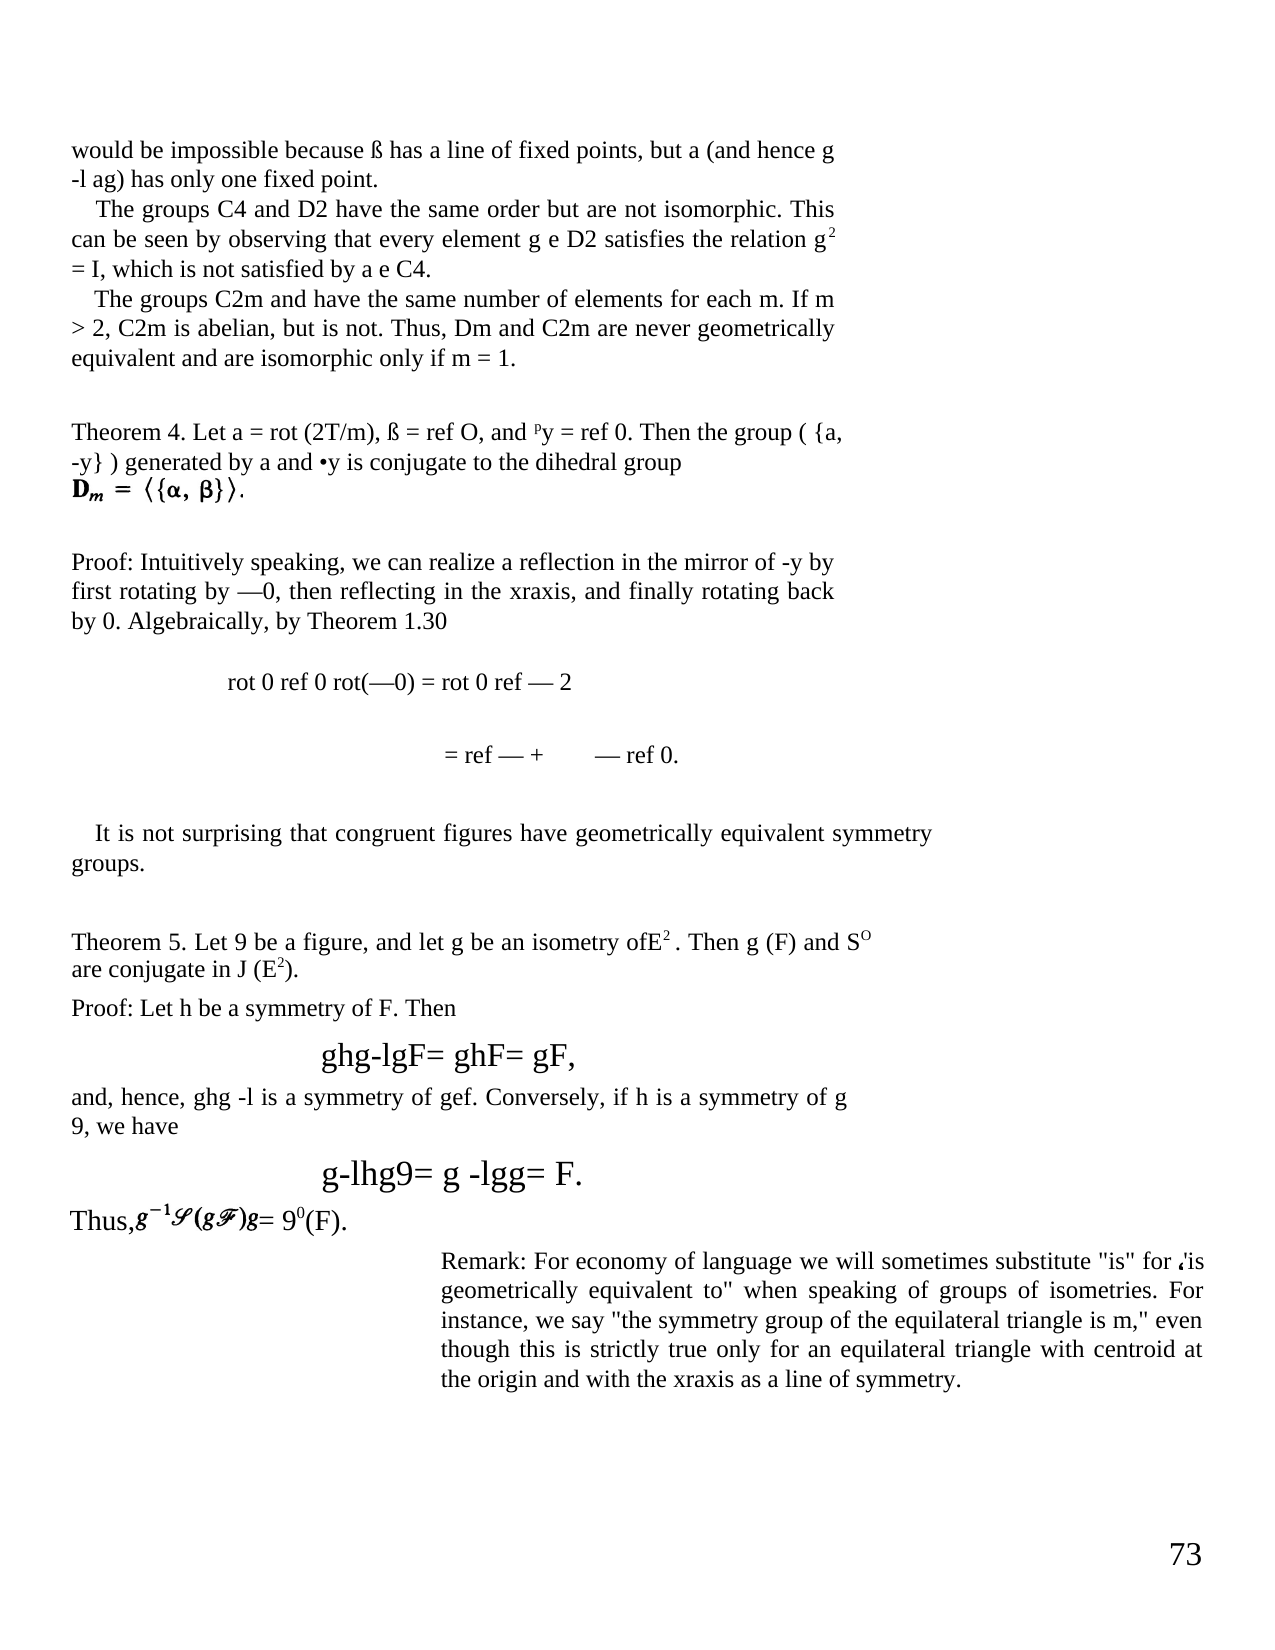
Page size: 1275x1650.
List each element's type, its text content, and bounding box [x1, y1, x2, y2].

picture [1178, 1262, 1183, 1270]
text It is not surprising that congruent figures have geometrically equivalent symmetry groups. [71, 818, 933, 877]
picture [72, 477, 243, 503]
text Theorem 5. Let 9 be a figure, and let g be an isometry ofE2 . Then g (F) and SO are conjugate in J (E2). [71, 929, 871, 983]
text and, hence, ghg -l is a symmetry of gef. Conversely, if h is a symmetry of g 9, we have [71, 1082, 848, 1140]
text Proof: Let h be a symmetry of F. Then [71, 993, 1204, 1022]
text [71, 135, 836, 193]
text The groups C4 and D2 have the same order but are not isomorphic. This can be seen by observing that every element g e D2 satisfies the relation g2 = I, which is not satisfied by a e C4. [71, 194, 836, 282]
text = ref — + — ref 0. [69, 740, 1206, 769]
text Theorem 4. Let a = rot (2T/m), ß = ref O, and py = ref 0. Then the group ( {a, -y} ) generated by a and •y is conjugate to the dihedral group [71, 417, 843, 476]
text g-lhg9= g -lgg= F. [321, 1153, 1206, 1193]
subtitle ghg-lgF= ghF= gF, [321, 1036, 836, 1074]
text The groups C2m and have the same number of elements for each m. If m > 2, C2m is abelian, but is not. Thus, Dm and C2m are never geometrically equivalent and are isomorphic only if m = 1. [71, 284, 836, 372]
text Remark: For economy of language we will sometimes substitute "is" for 'is geometrically equivalent to" when speaking of groups of isometries. For instance, we say "the symmetry group of the equilateral triangle is m," even though this is strictly true only for an equilateral triangle with centroid at the origin and with the xraxis as a line of symmetry. [441, 1246, 1204, 1393]
text Proof: Intuitively speaking, we can realize a reflection in the mirror of -y by first rotating by —0, then reflecting in the xraxis, and finally rotating back by 0. Algebraically, by Theorem 1.30 [71, 547, 836, 634]
text Thus,= 90(F). [69, 1203, 1206, 1236]
text rot 0 ref 0 rot(—0) = rot 0 ref — 2 [227, 667, 588, 696]
picture [135, 1203, 258, 1231]
